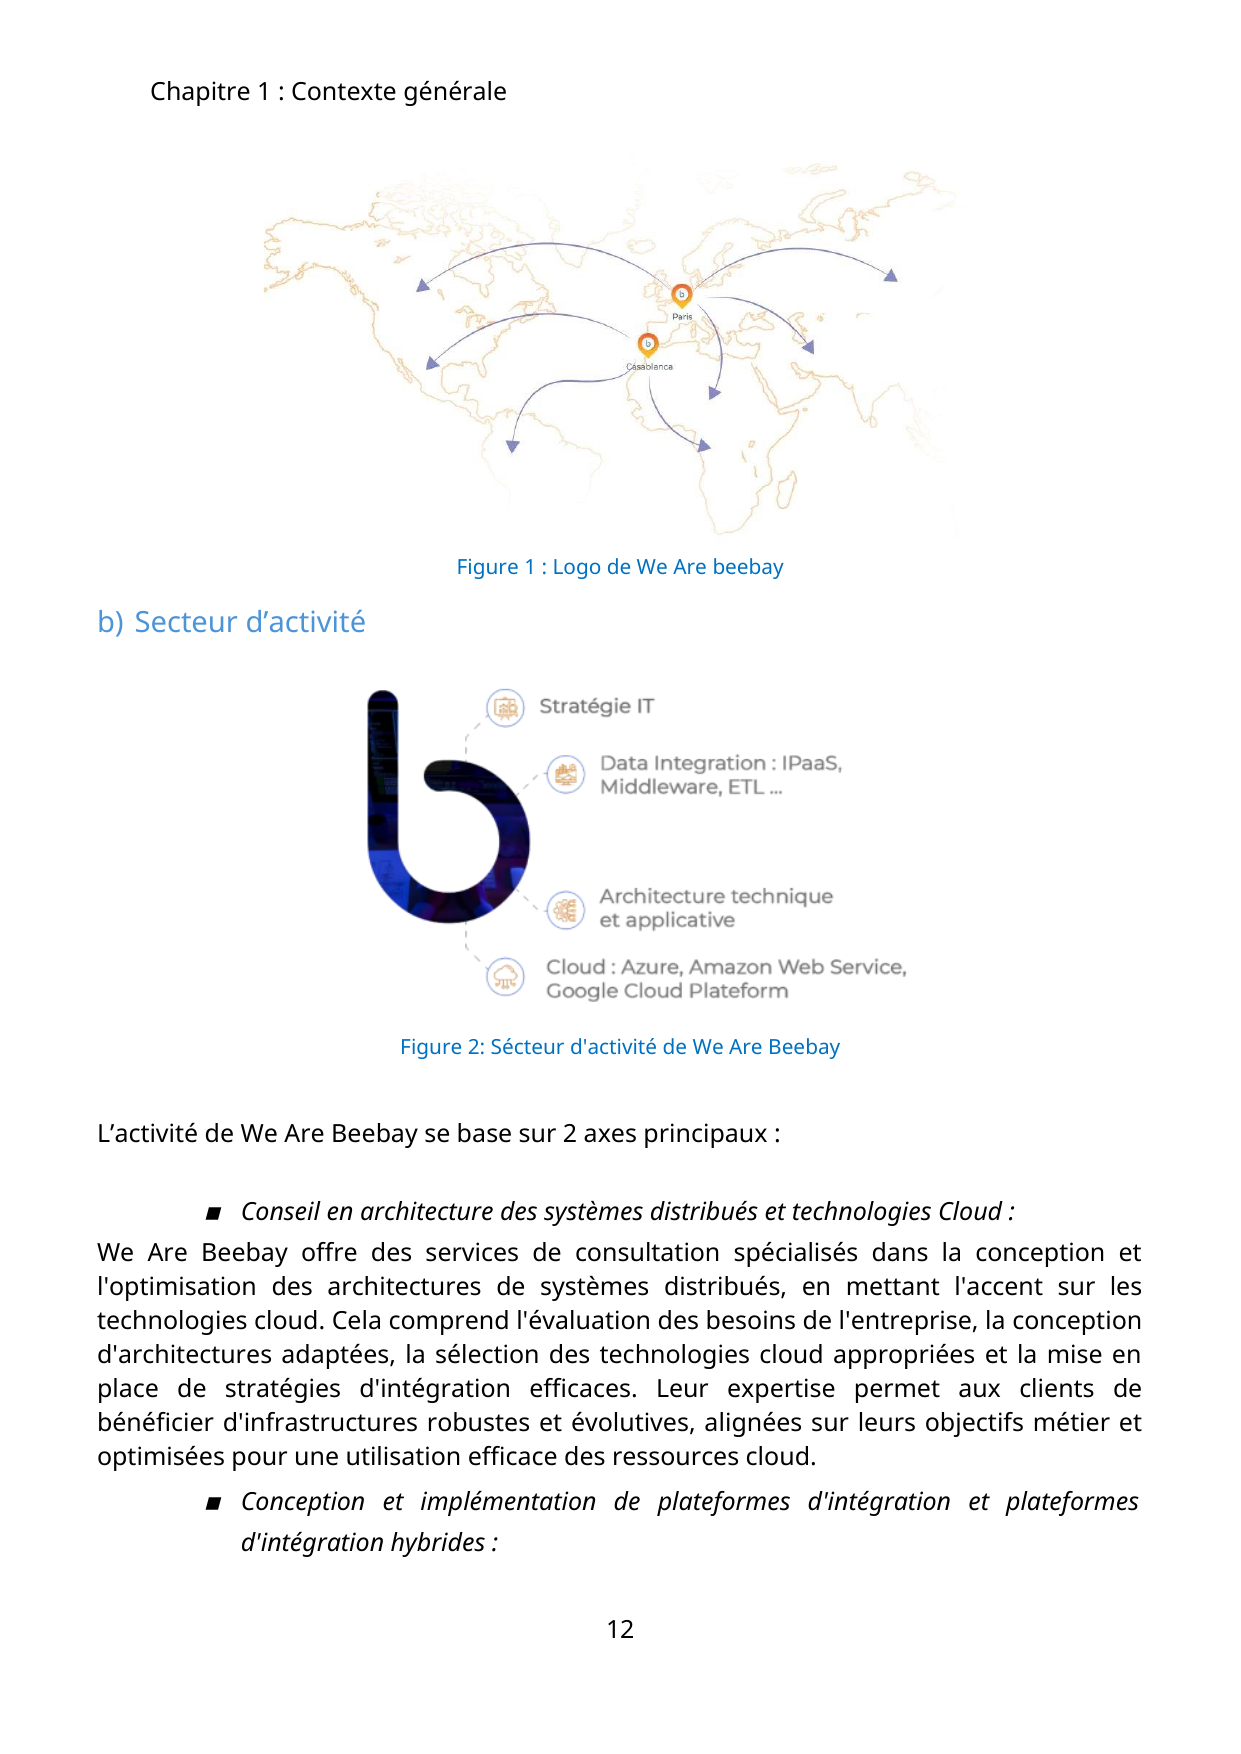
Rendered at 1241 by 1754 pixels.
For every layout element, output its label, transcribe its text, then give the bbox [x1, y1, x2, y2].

text Figure 1 : Logo de We Are beebay [150, 552, 1090, 581]
text Figure 2: Sécteur d'activité de We Are Beebay [150, 1032, 1090, 1060]
list Conseil en architecture des systèmes distribués et technologies Cloud : [150, 1183, 1090, 1235]
picture [250, 649, 990, 1032]
text We Are Beebay offre des services de consultation spécialisés dans la conception et l'optimisation des architectures de systèmes distribués, en mettant l'accent sur les technologies cloud. Cela comprend l'évaluation des besoins de l'entreprise, la conception d'architectures adaptées, la sélection des technologies cloud appropriées et la mise en place de stratégies d'intégration efficaces. Leur expertise permet aux clients de bénéficier d'infrastructures robustes et évolutives, alignées sur leurs objectifs métier et optimisées pour une utilisation efficace des ressources cloud. [97, 1235, 1143, 1473]
picture [263, 150, 977, 552]
list Conception et implémentation de plateformes d'intégration et plateformes d'intégration hybrides : [150, 1473, 1090, 1558]
subtitle Secteur d’activité [97, 601, 1143, 641]
text L’activité de We Are Beebay se base sur 2 axes principaux : [97, 1115, 1143, 1149]
